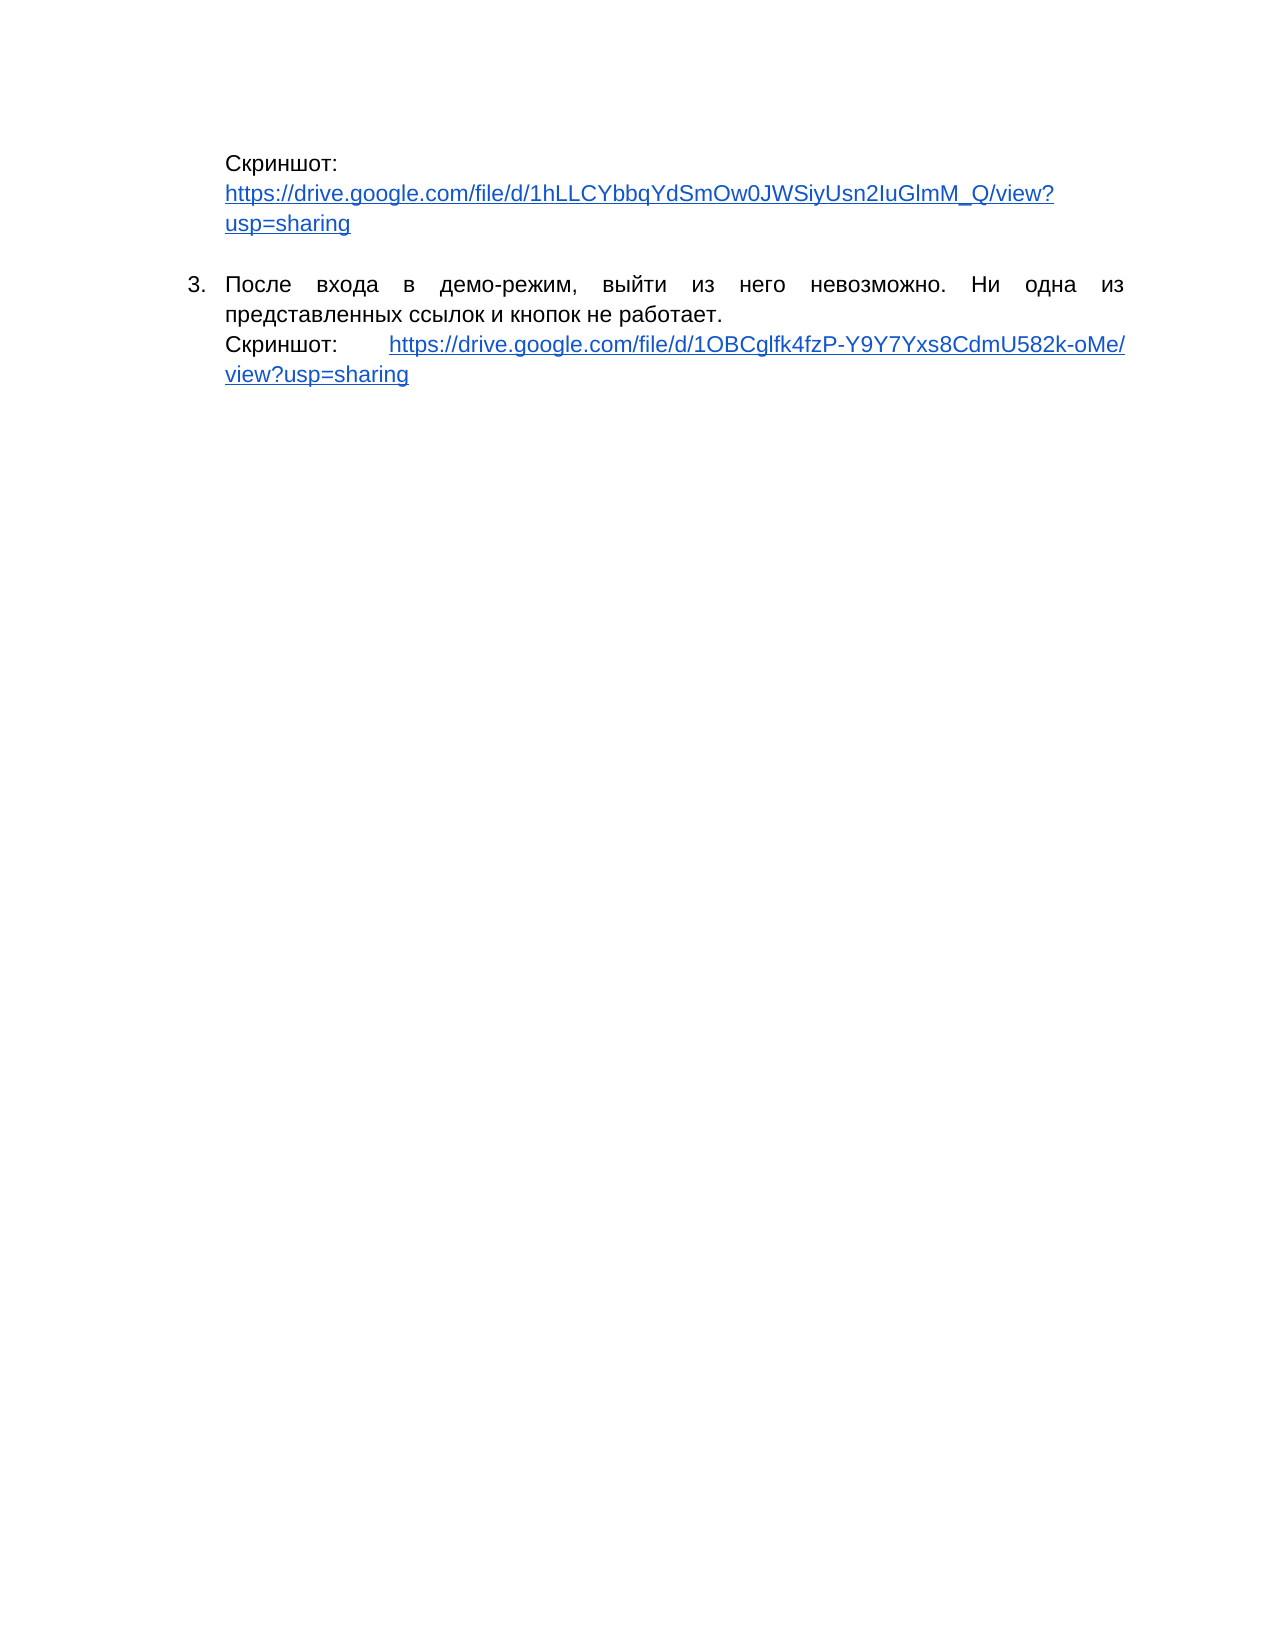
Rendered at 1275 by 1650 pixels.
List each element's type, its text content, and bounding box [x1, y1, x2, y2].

text Скриншот: https://drive.google.com/file/d/1hLLCYbbqYdSmOw0JWSiyUsn2IuGlmM_Q/view?usp=sharing [225, 150, 1125, 237]
text Скриншот: https://drive.google.com/file/d/1OBCglfk4fzP-Y9Y7Yxs8CdmU582k-oMe/view?usp=sharing [225, 331, 1125, 388]
list После входа в демо-режим, выйти из него невозможно. Ни одна из представленных ссылок и кнопок не работает. [187, 271, 1125, 327]
